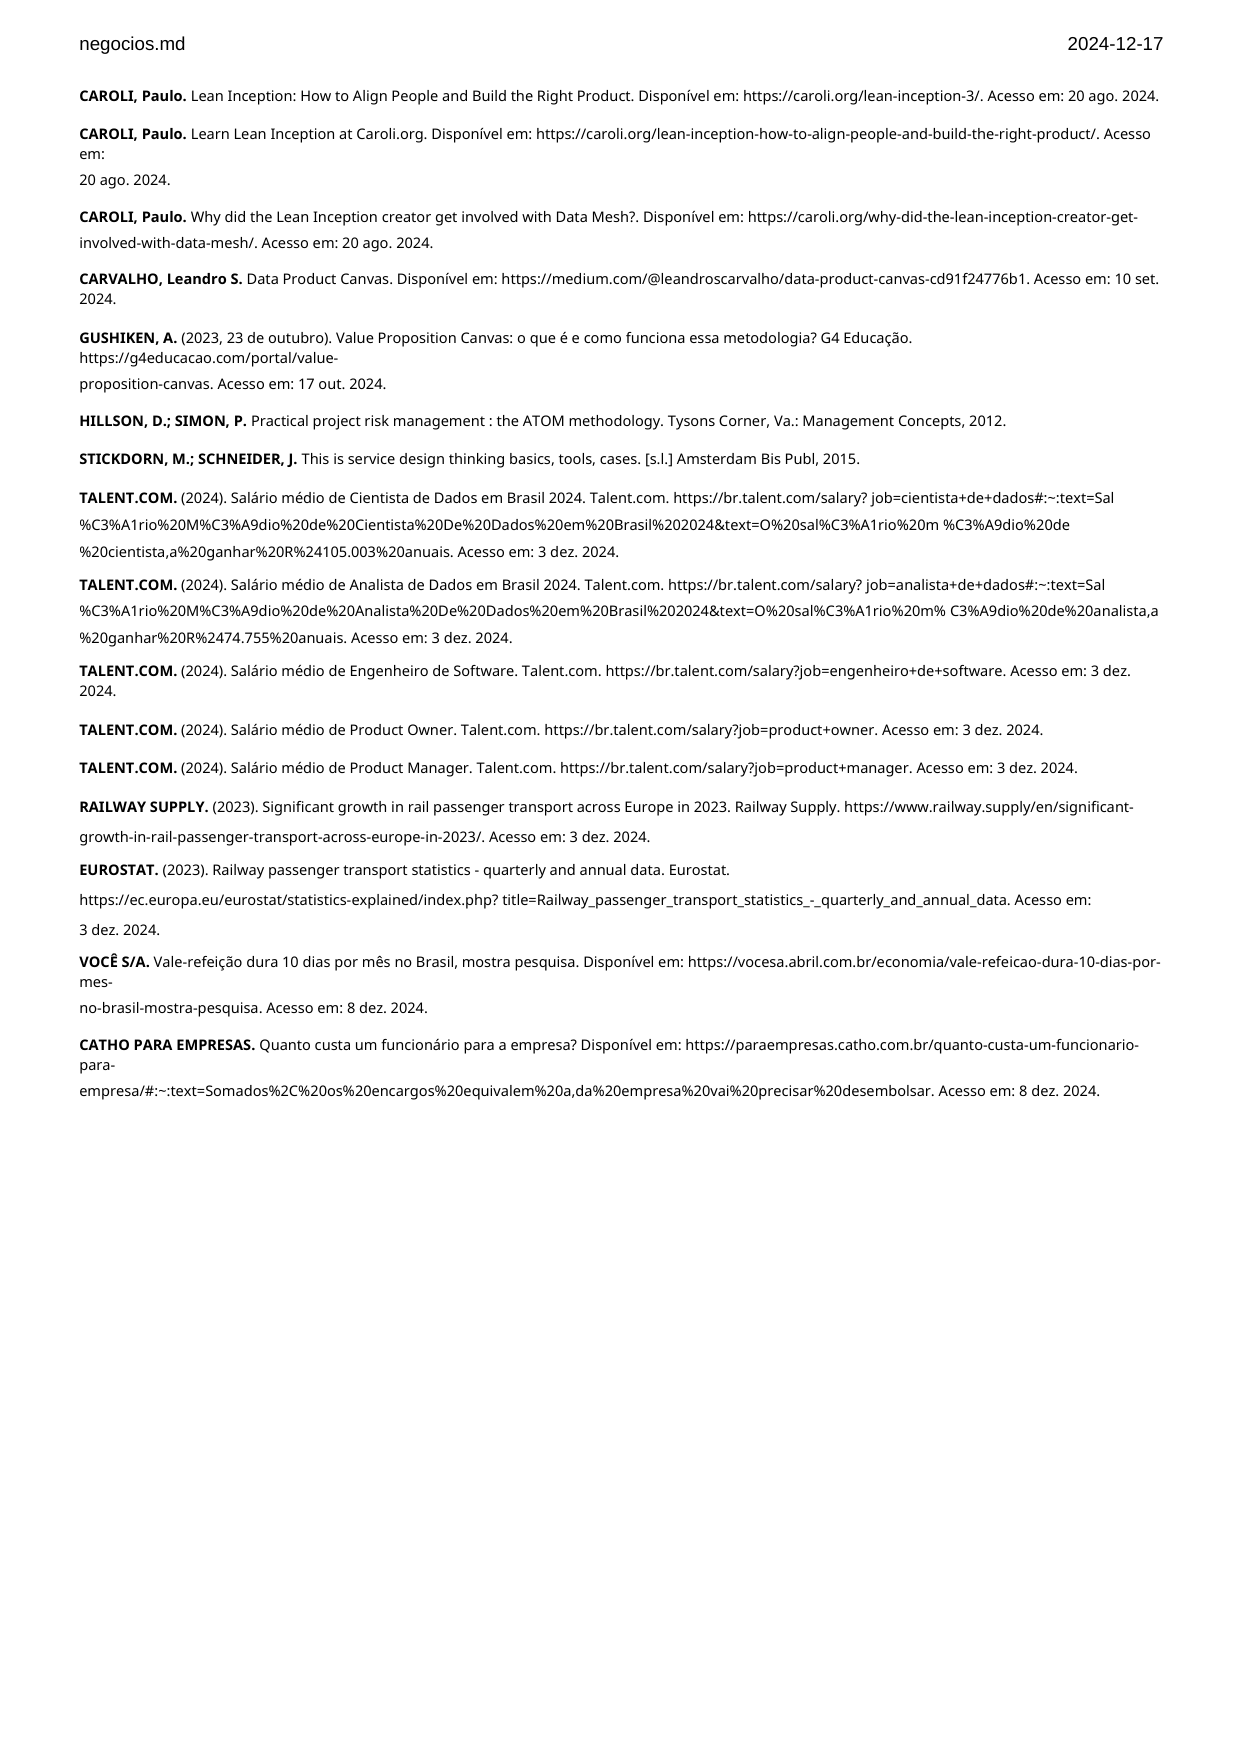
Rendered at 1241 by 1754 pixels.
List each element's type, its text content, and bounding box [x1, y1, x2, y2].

text CAROLI, Paulo. Why did the Lean Inception creator get involved with Data Mesh?. Disponível em: https://caroli.org/why-did-the-lean-inception-creator-get- [79, 207, 1163, 226]
table_header negocios.md [79, 29, 625, 54]
text empresa/#:~:text=Somados%2C%20os%20encargos%20equivalem%20a,da%20empresa%20vai%20precisar%20desembolsar. Acesso em: 8 dez. 2024. [79, 1081, 1163, 1101]
table_header 2024-12-17 [625, 29, 1163, 54]
text CARVALHO, Leandro S. Data Product Canvas. Disponível em: https://medium.com/@leandroscarvalho/data-product-canvas-cd91f24776b1. Acesso em: 10 set. 2024. [79, 269, 1163, 309]
text TALENT.COM. (2024). Salário médio de Analista de Dados em Brasil 2024. Talent.com. https://br.talent.com/salary? job=analista+de+dados#:~:text=Sal%C3%A1rio%20M%C3%A9dio%20de%20Analista%20De%20Dados%20em%20Brasil%202024&text=O%20sal%C3%A1rio%20m% C3%A9dio%20de%20analista,a%20ganhar%20R%2474.755%20anuais. Acesso em: 3 dez. 2024. [79, 574, 1163, 648]
text TALENT.COM. (2024). Salário médio de Engenheiro de Software. Talent.com. https://br.talent.com/salary?job=engenheiro+de+software. Acesso em: 3 dez. 2024. [79, 661, 1163, 701]
text RAILWAY SUPPLY. (2023). Significant growth in rail passenger transport across Europe in 2023. Railway Supply. https://www.railway.supply/en/significant-growth-in-rail-passenger-transport-across-europe-in-2023/. Acesso em: 3 dez. 2024. [79, 797, 1159, 847]
text CAROLI, Paulo. Learn Lean Inception at Caroli.org. Disponível em: https://caroli.org/lean-inception-how-to-align-people-and-build-the-right-product/. Acesso em: [79, 124, 1163, 164]
text CATHO PARA EMPRESAS. Quanto custa um funcionário para a empresa? Disponível em: https://paraempresas.catho.com.br/quanto-custa-um-funcionario-para- [79, 1035, 1163, 1074]
text GUSHIKEN, A. (2023, 23 de outubro). Value Proposition Canvas: o que é e como funciona essa metodologia? G4 Educação. https://g4educacao.com/portal/value- [79, 328, 1163, 368]
text HILLSON, D.; SIMON, P. Practical project risk management : the ATOM methodology. Tysons Corner, Va.: Management Concepts, 2012. [79, 410, 1163, 430]
text TALENT.COM. (2024). Salário médio de Cientista de Dados em Brasil 2024. Talent.com. https://br.talent.com/salary? job=cientista+de+dados#:~:text=Sal%C3%A1rio%20M%C3%A9dio%20de%20Cientista%20De%20Dados%20em%20Brasil%202024&text=O%20sal%C3%A1rio%20m %C3%A9dio%20de%20cientista,a%20ganhar%20R%24105.003%20anuais. Acesso em: 3 dez. 2024. [79, 488, 1159, 561]
text proposition-canvas. Acesso em: 17 out. 2024. [79, 374, 1163, 393]
text CAROLI, Paulo. Lean Inception: How to Align People and Build the Right Product. Disponível em: https://caroli.org/lean-inception-3/. Acesso em: 20 ago. 2024. [79, 85, 1163, 105]
text VOCÊ S/A. Vale-refeição dura 10 dias por mês no Brasil, mostra pesquisa. Disponível em: https://vocesa.abril.com.br/economia/vale-refeicao-dura-10-dias-por-mes- [79, 952, 1163, 992]
text TALENT.COM. (2024). Salário médio de Product Manager. Talent.com. https://br.talent.com/salary?job=product+manager. Acesso em: 3 dez. 2024. [79, 758, 1163, 778]
text 20 ago. 2024. [79, 170, 1163, 190]
text involved-with-data-mesh/. Acesso em: 20 ago. 2024. [79, 232, 1163, 252]
text STICKDORN, M.; SCHNEIDER, J. This is service design thinking basics, tools, cases. [s.l.] Amsterdam Bis Publ, 2015. [79, 449, 1163, 469]
text TALENT.COM. (2024). Salário médio de Product Owner. Talent.com. https://br.talent.com/salary?job=product+owner. Acesso em: 3 dez. 2024. [79, 719, 1163, 739]
text no-brasil-mostra-pesquisa. Acesso em: 8 dez. 2024. [79, 998, 1163, 1018]
text EUROSTAT. (2023). Railway passenger transport statistics - quarterly and annual data. Eurostat. https://ec.europa.eu/eurostat/statistics-explained/index.php? title=Railway_passenger_transport_statistics_-_quarterly_and_annual_data. Acesso em: 3 dez. 2024. [79, 860, 1103, 939]
